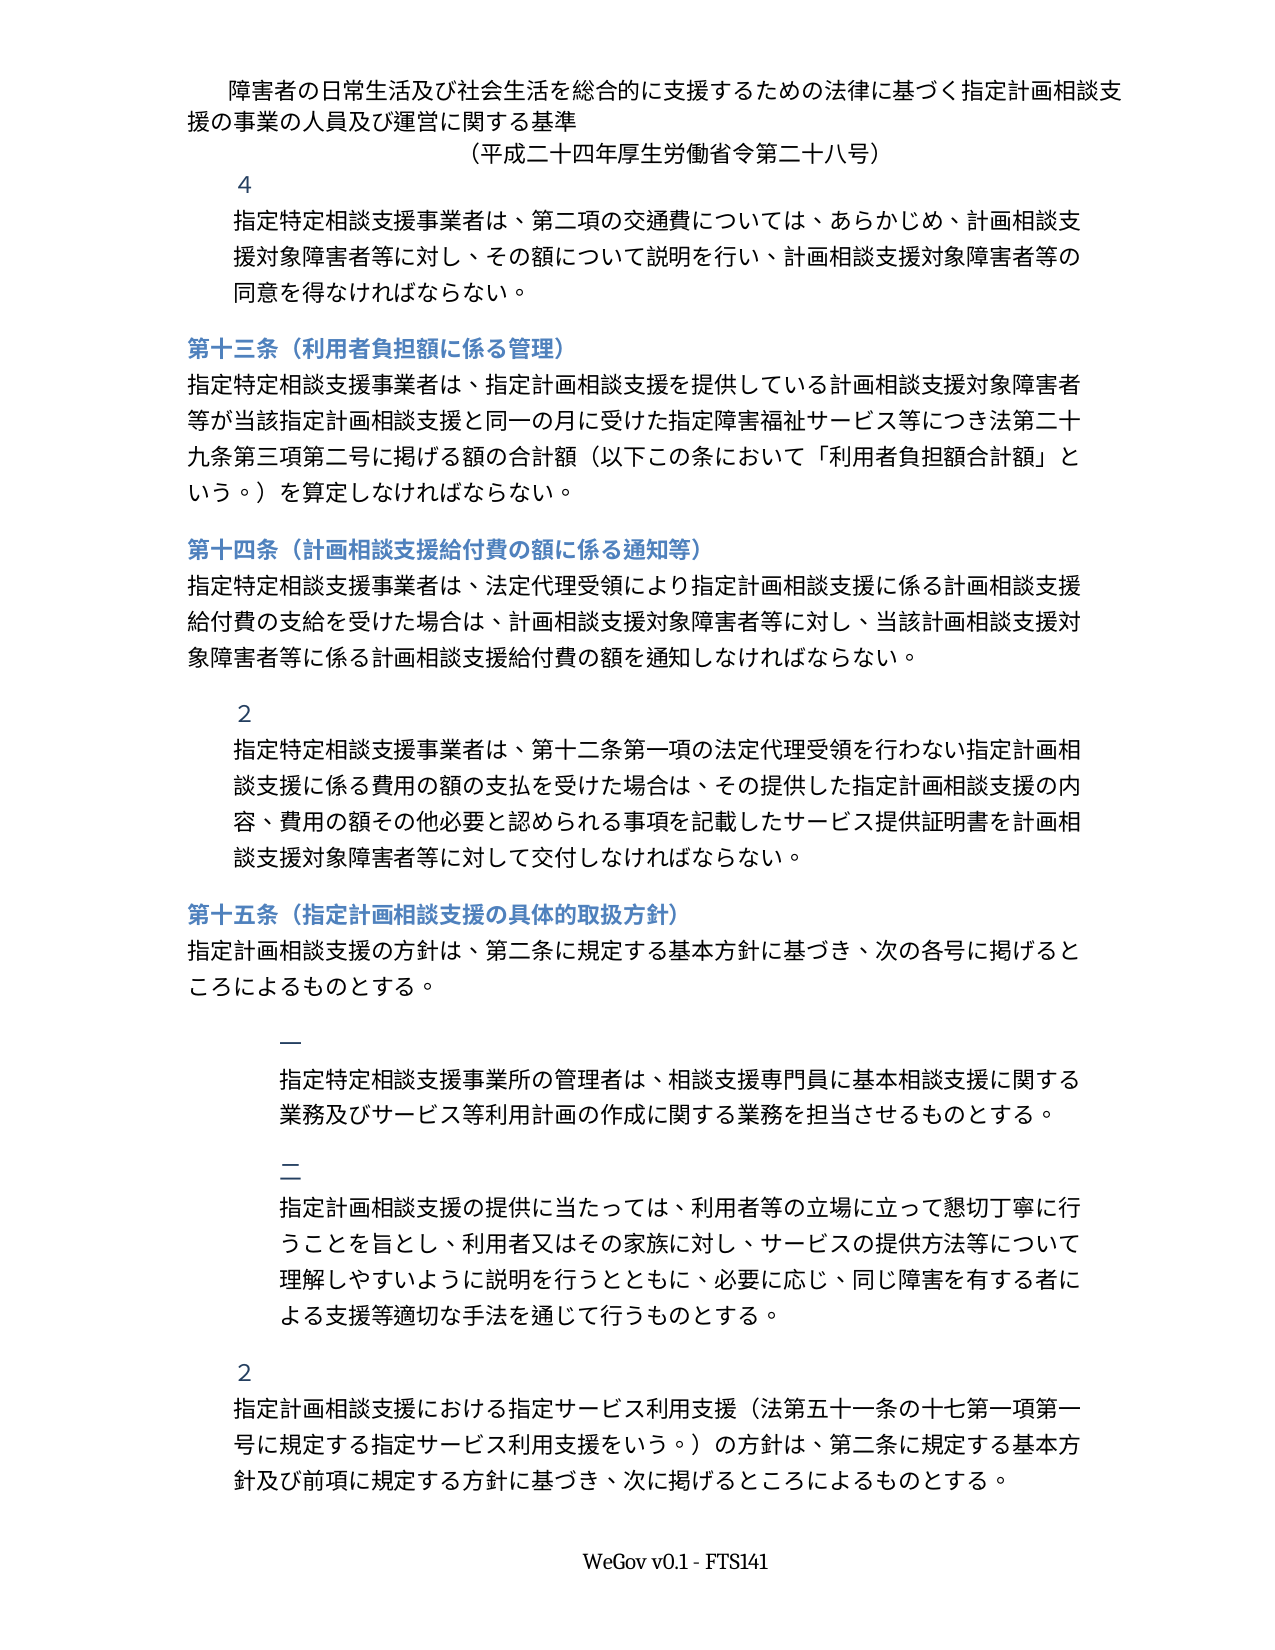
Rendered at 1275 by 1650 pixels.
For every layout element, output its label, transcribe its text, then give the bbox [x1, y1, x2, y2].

subtitle 二 [279, 1156, 1087, 1187]
text 指定特定相談支援事業者は、指定計画相談支援を提供している計画相談支援対象障害者等が当該指定計画相談支援と同一の月に受けた指定障害福祉サービス等につき法第二十九条第三項第二号に掲げる額の合計額（以下この条において「利用者負担額合計額」という。）を算定しなければならない。 [187, 369, 1087, 508]
text 指定特定相談支援事業者は、第十二条第一項の法定代理受領を行わない指定計画相談支援に係る費用の額の支払を受けた場合は、その提供した指定計画相談支援の内容、費用の額その他必要と認められる事項を記載したサービス提供証明書を計画相談支援対象障害者等に対して交付しなければならない。 [233, 734, 1087, 873]
subtitle ４ [233, 169, 1087, 200]
subtitle ２ [233, 698, 1087, 730]
text 指定特定相談支援事業者は、法定代理受領により指定計画相談支援に係る計画相談支援給付費の支給を受けた場合は、計画相談支援対象障害者等に対し、当該計画相談支援対象障害者等に係る計画相談支援給付費の額を通知しなければならない。 [187, 570, 1087, 673]
subtitle 一 [279, 1028, 1087, 1059]
text 指定計画相談支援の方針は、第二条に規定する基本方針に基づき、次の各号に掲げるところによるものとする。 [187, 935, 1087, 1002]
subtitle 第十五条（指定計画相談支援の具体的取扱方針） [187, 899, 1087, 930]
text 指定特定相談支援事業者は、第二項の交通費については、あらかじめ、計画相談支援対象障害者等に対し、その額について説明を行い、計画相談支援対象障害者等の同意を得なければならない。 [233, 205, 1087, 308]
subtitle 第十三条（利用者負担額に係る管理） [187, 333, 1087, 364]
subtitle 第十四条（計画相談支援給付費の額に係る通知等） [187, 534, 1087, 565]
subtitle ２ [233, 1357, 1087, 1388]
text 指定計画相談支援における指定サービス利用支援（法第五十一条の十七第一項第一号に規定する指定サービス利用支援をいう。）の方針は、第二条に規定する基本方針及び前項に規定する方針に基づき、次に掲げるところによるものとする。 [233, 1393, 1087, 1496]
text 指定特定相談支援事業所の管理者は、相談支援専門員に基本相談支援に関する業務及びサービス等利用計画の作成に関する業務を担当させるものとする。 [279, 1063, 1087, 1131]
text 指定計画相談支援の提供に当たっては、利用者等の立場に立って懇切丁寧に行うことを旨とし、利用者又はその家族に対し、サービスの提供方法等について理解しやすいように説明を行うとともに、必要に応じ、同じ障害を有する者による支援等適切な手法を通じて行うものとする。 [279, 1192, 1087, 1331]
